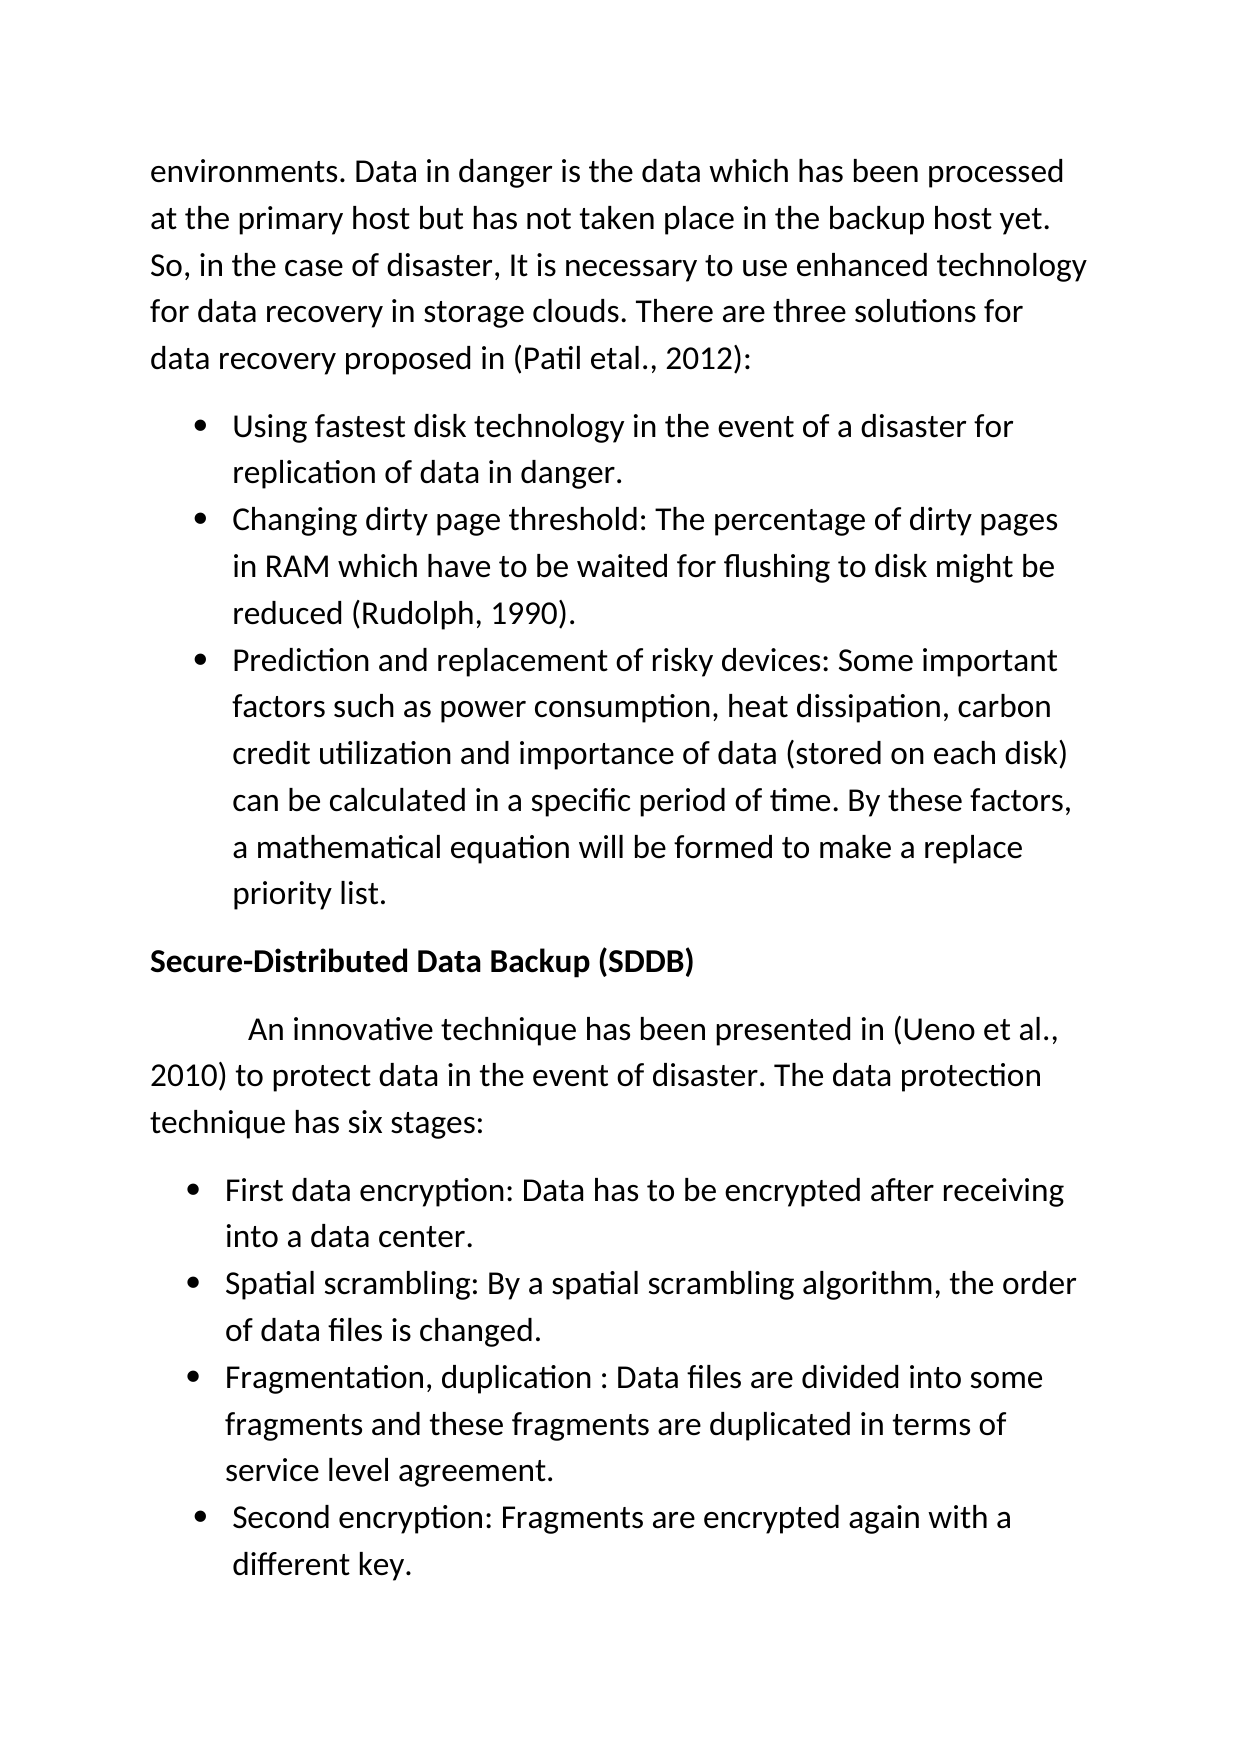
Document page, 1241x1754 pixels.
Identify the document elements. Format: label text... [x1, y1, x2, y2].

list Fragmentation, duplication : Data files are divided into some fragments and these fragments are duplicated in terms of service level agreement. [187, 1356, 1090, 1490]
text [150, 150, 1090, 378]
list Using fastest disk technology in the event of a disaster for replication of data in danger. [194, 405, 1090, 492]
list First data encryption: Data has to be encrypted after receiving into a data center. [187, 1169, 1090, 1256]
list Spatial scrambling: By a spatial scrambling algorithm, the order of data files is changed. [187, 1262, 1090, 1350]
text Secure-Distributed Data Backup (SDDB) [150, 940, 1090, 981]
list Changing dirty page threshold: The percentage of dirty pages in RAM which have to be waited for flushing to disk might be reduced (Rudolph, 1990). [194, 498, 1090, 632]
list Second encryption: Fragments are encrypted again with a different key. [194, 1496, 1090, 1584]
list Prediction and replacement of risky devices: Some important factors such as power consumption, heat dissipation, carbon credit utilization and importance of data (stored on each disk) can be calculated in a specific period of time. By these factors, a mathematical equation will be formed to make a replace priority list. [194, 638, 1090, 913]
text An innovative technique has been presented in (Ueno et al., 2010) to protect data in the event of disaster. The data protection technique has six stages: [150, 1008, 1090, 1142]
